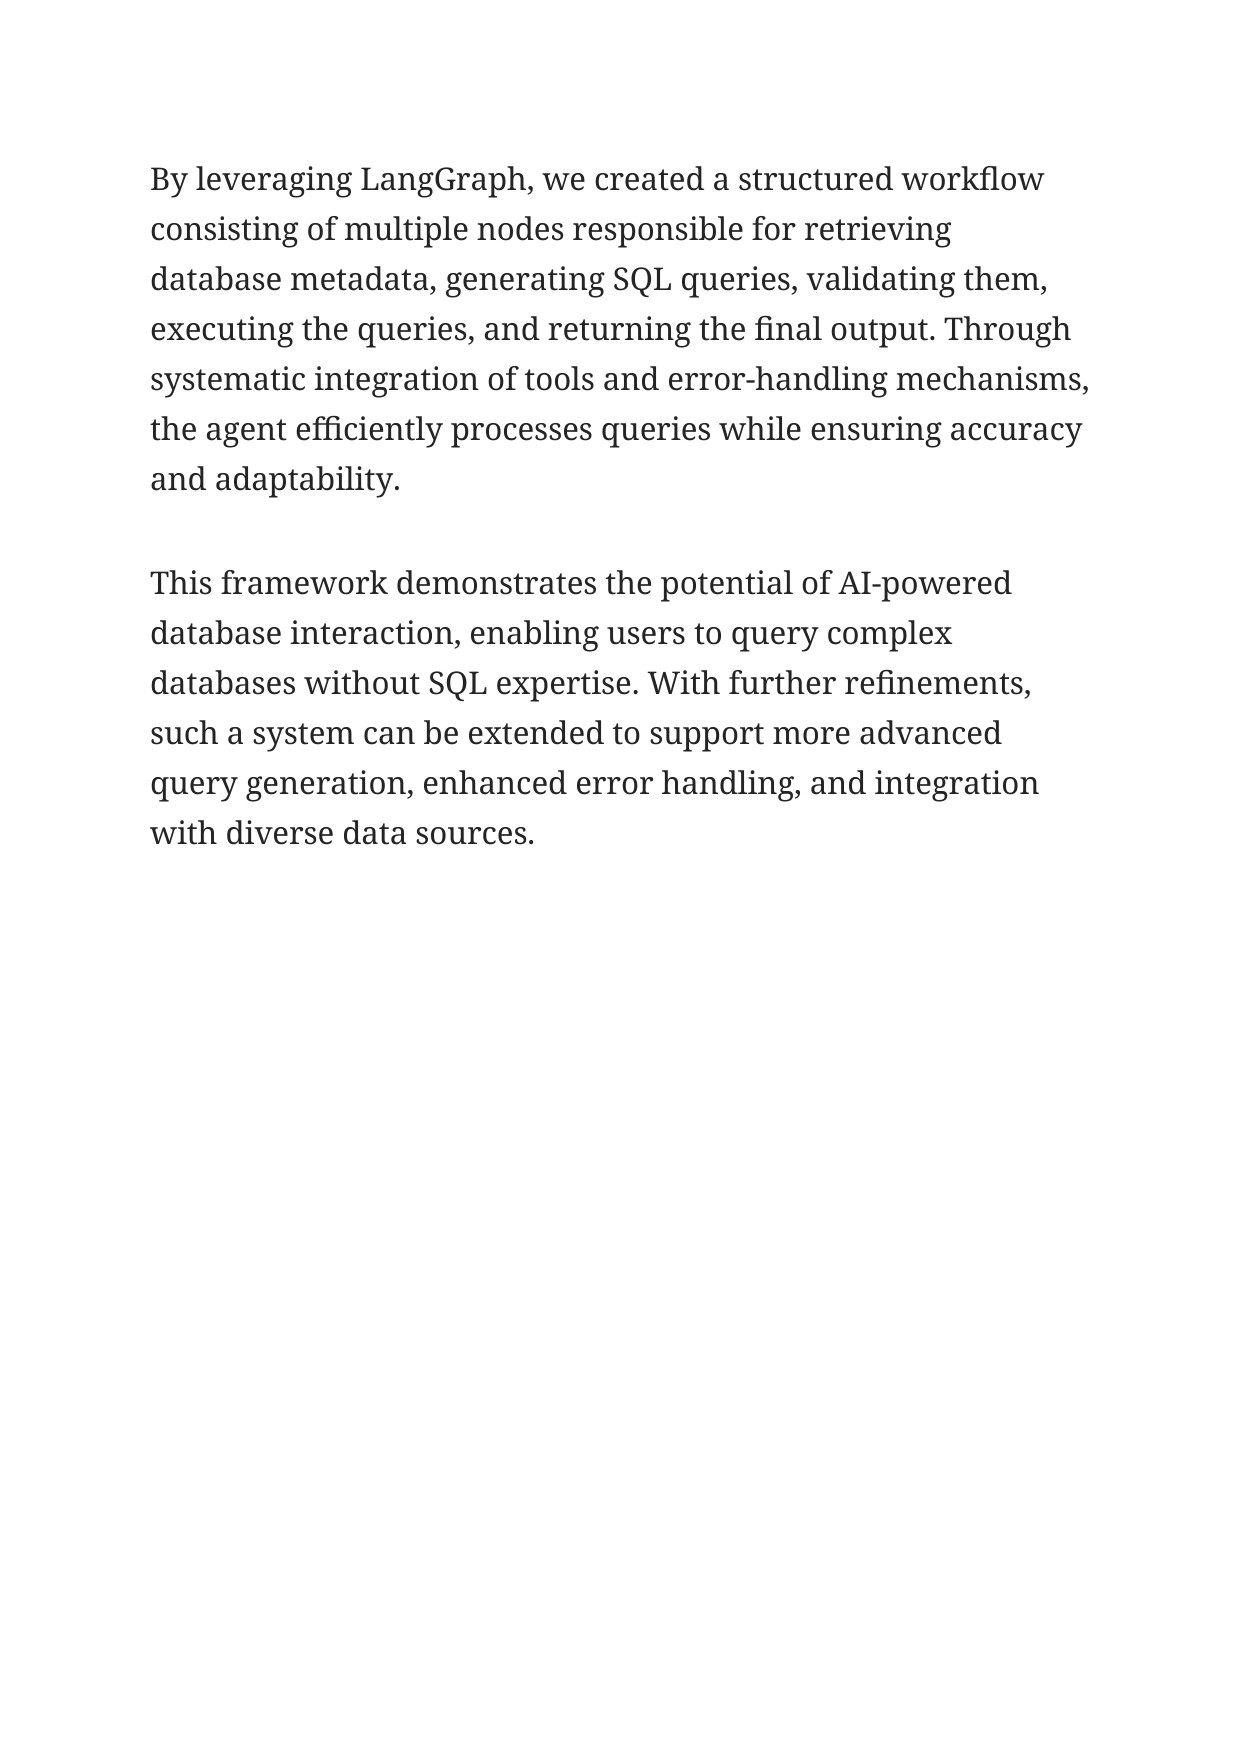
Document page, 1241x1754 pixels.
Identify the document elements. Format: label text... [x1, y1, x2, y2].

text By leveraging LangGraph, we created a structured workflow consisting of multiple nodes responsible for retrieving database metadata, generating SQL queries, validating them, executing the queries, and returning the final output. Through systematic integration of tools and error-handling mechanisms, the agent efficiently processes queries while ensuring accuracy and adaptability. [150, 150, 1090, 500]
text This framework demonstrates the potential of AI-powered database interaction, enabling users to query complex databases without SQL expertise. With further refinements, such a system can be extended to support more advanced query generation, enhanced error handling, and integration with diverse data sources. [150, 553, 1090, 853]
